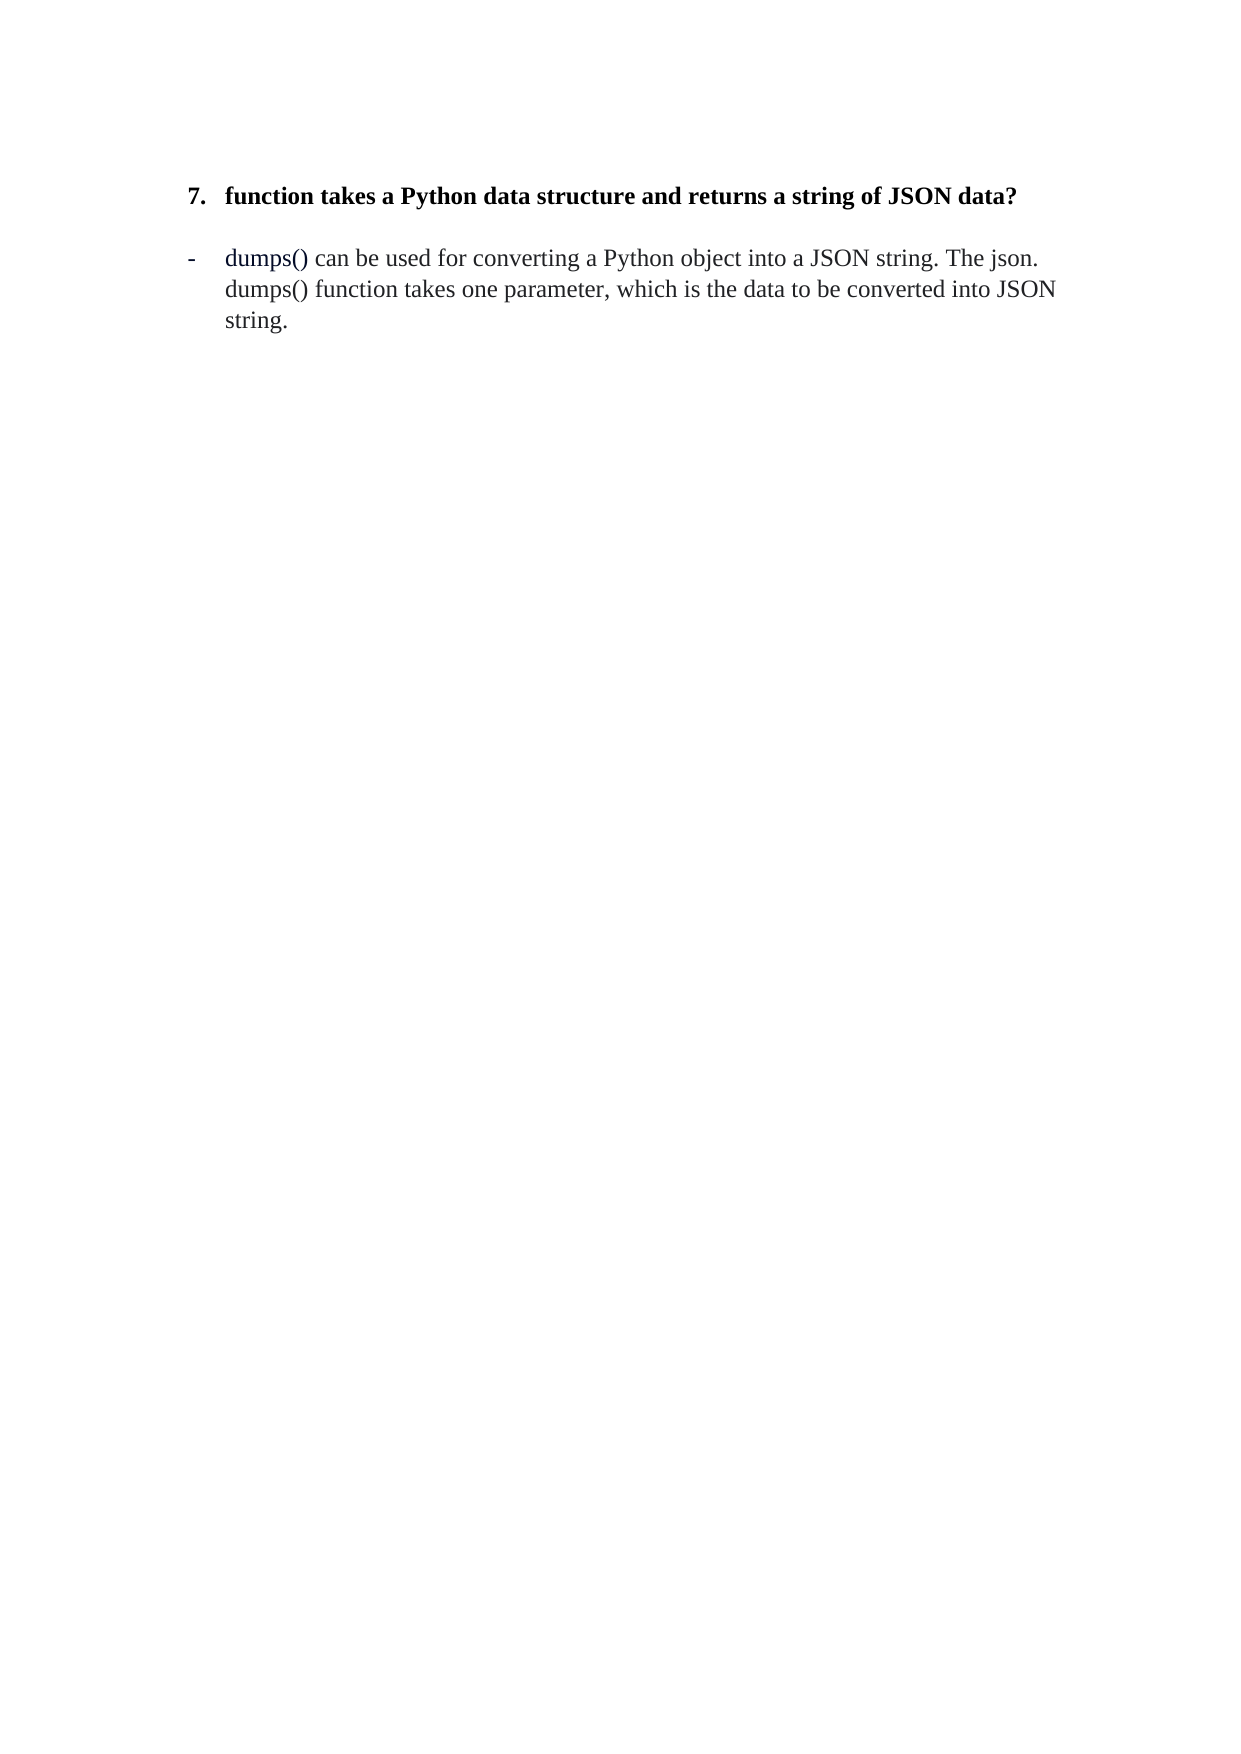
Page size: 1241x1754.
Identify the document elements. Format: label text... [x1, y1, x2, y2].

list dumps() can be used for converting a Python object into a JSON string. The json. dumps() function takes one parameter, which is the data to be converted into JSON string. [187, 243, 1090, 334]
list function takes a Python data structure and returns a string of JSON data? [187, 181, 1090, 210]
